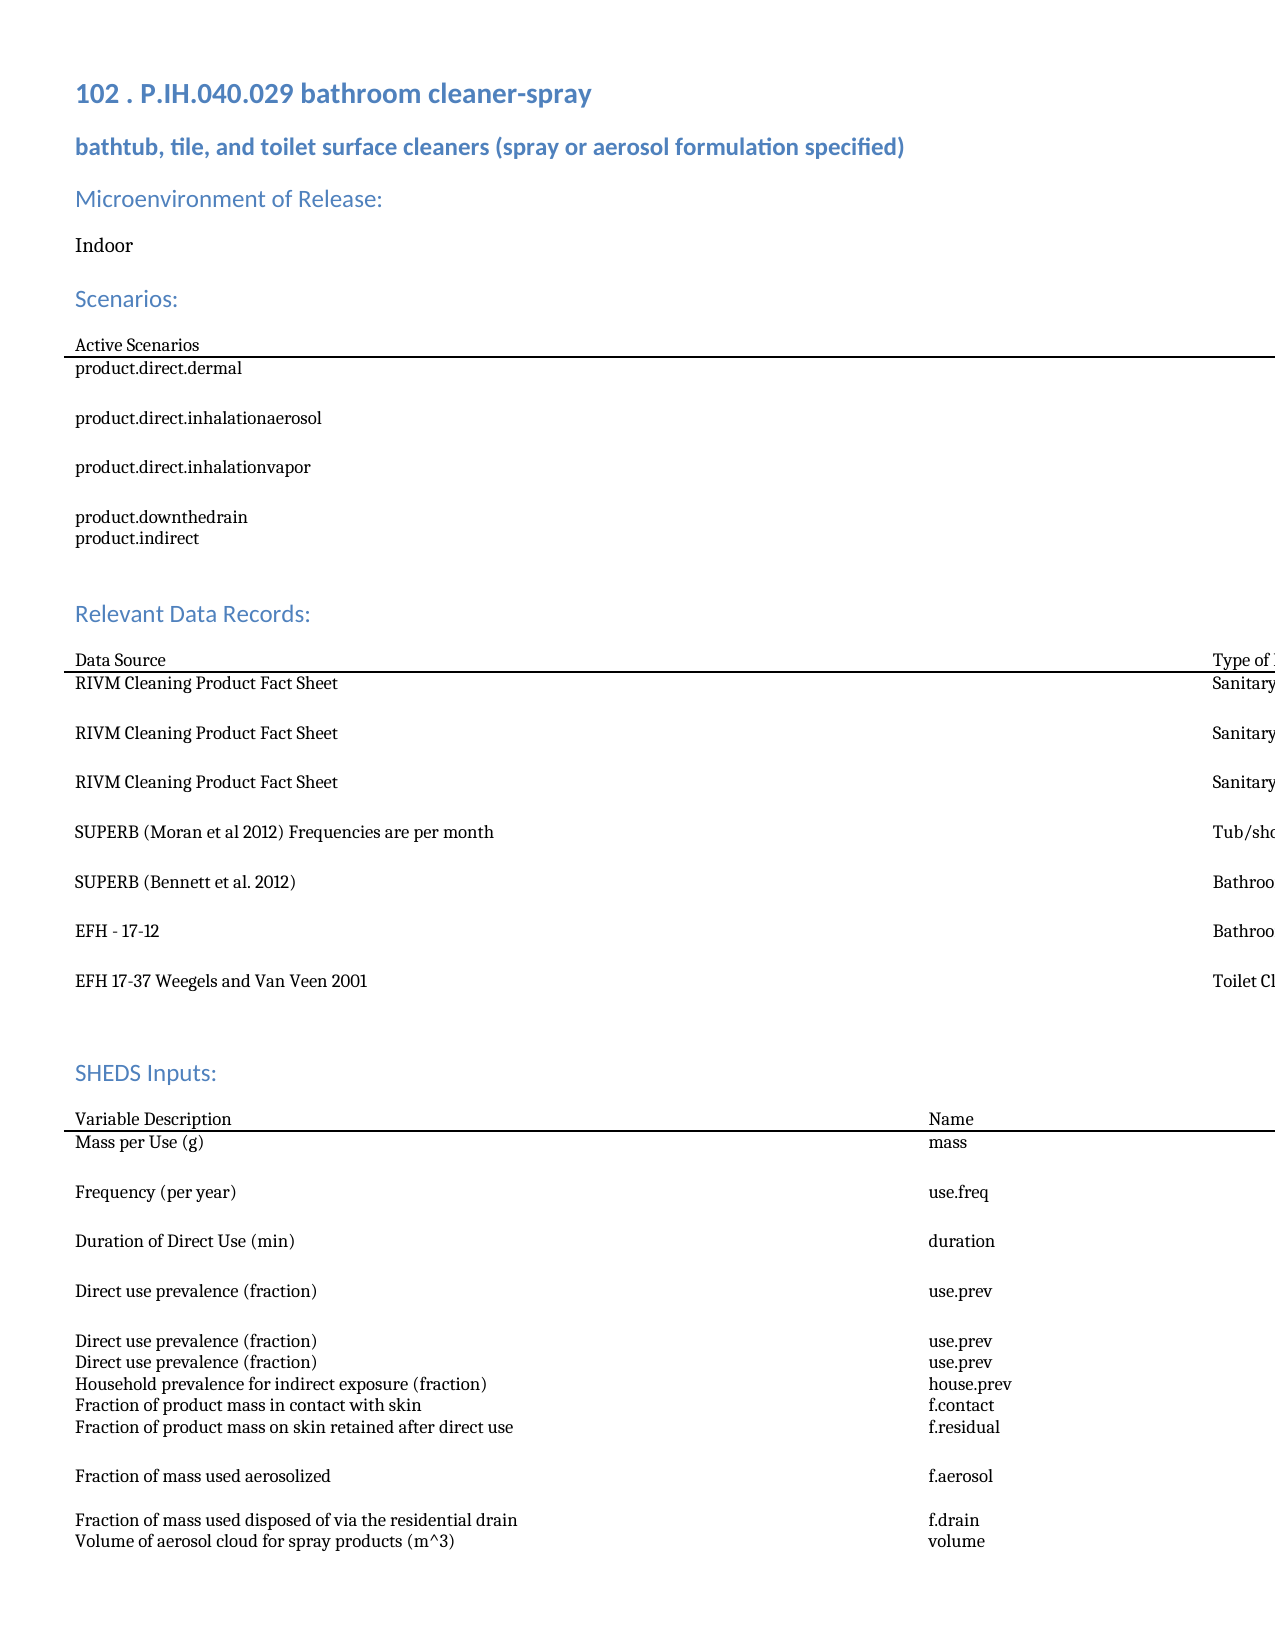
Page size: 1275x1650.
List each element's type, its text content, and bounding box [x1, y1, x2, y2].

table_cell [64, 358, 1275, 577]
subtitle bathtub, tile, and toilet surface cleaners (spray or aerosol formulation specified) [75, 131, 1200, 162]
subtitle Microenvironment of Release: [75, 183, 1200, 213]
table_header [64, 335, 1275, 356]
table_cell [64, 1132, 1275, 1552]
text Indoor [75, 234, 1200, 258]
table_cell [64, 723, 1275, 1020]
subtitle Relevant Data Records: [75, 598, 1200, 629]
subtitle Scenarios: [75, 283, 1200, 314]
subtitle SHEDS Inputs: [75, 1057, 1200, 1088]
subtitle 102 . P.IH.040.029 bathroom cleaner-spray [75, 75, 1200, 111]
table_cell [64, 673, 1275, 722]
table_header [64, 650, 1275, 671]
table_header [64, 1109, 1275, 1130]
